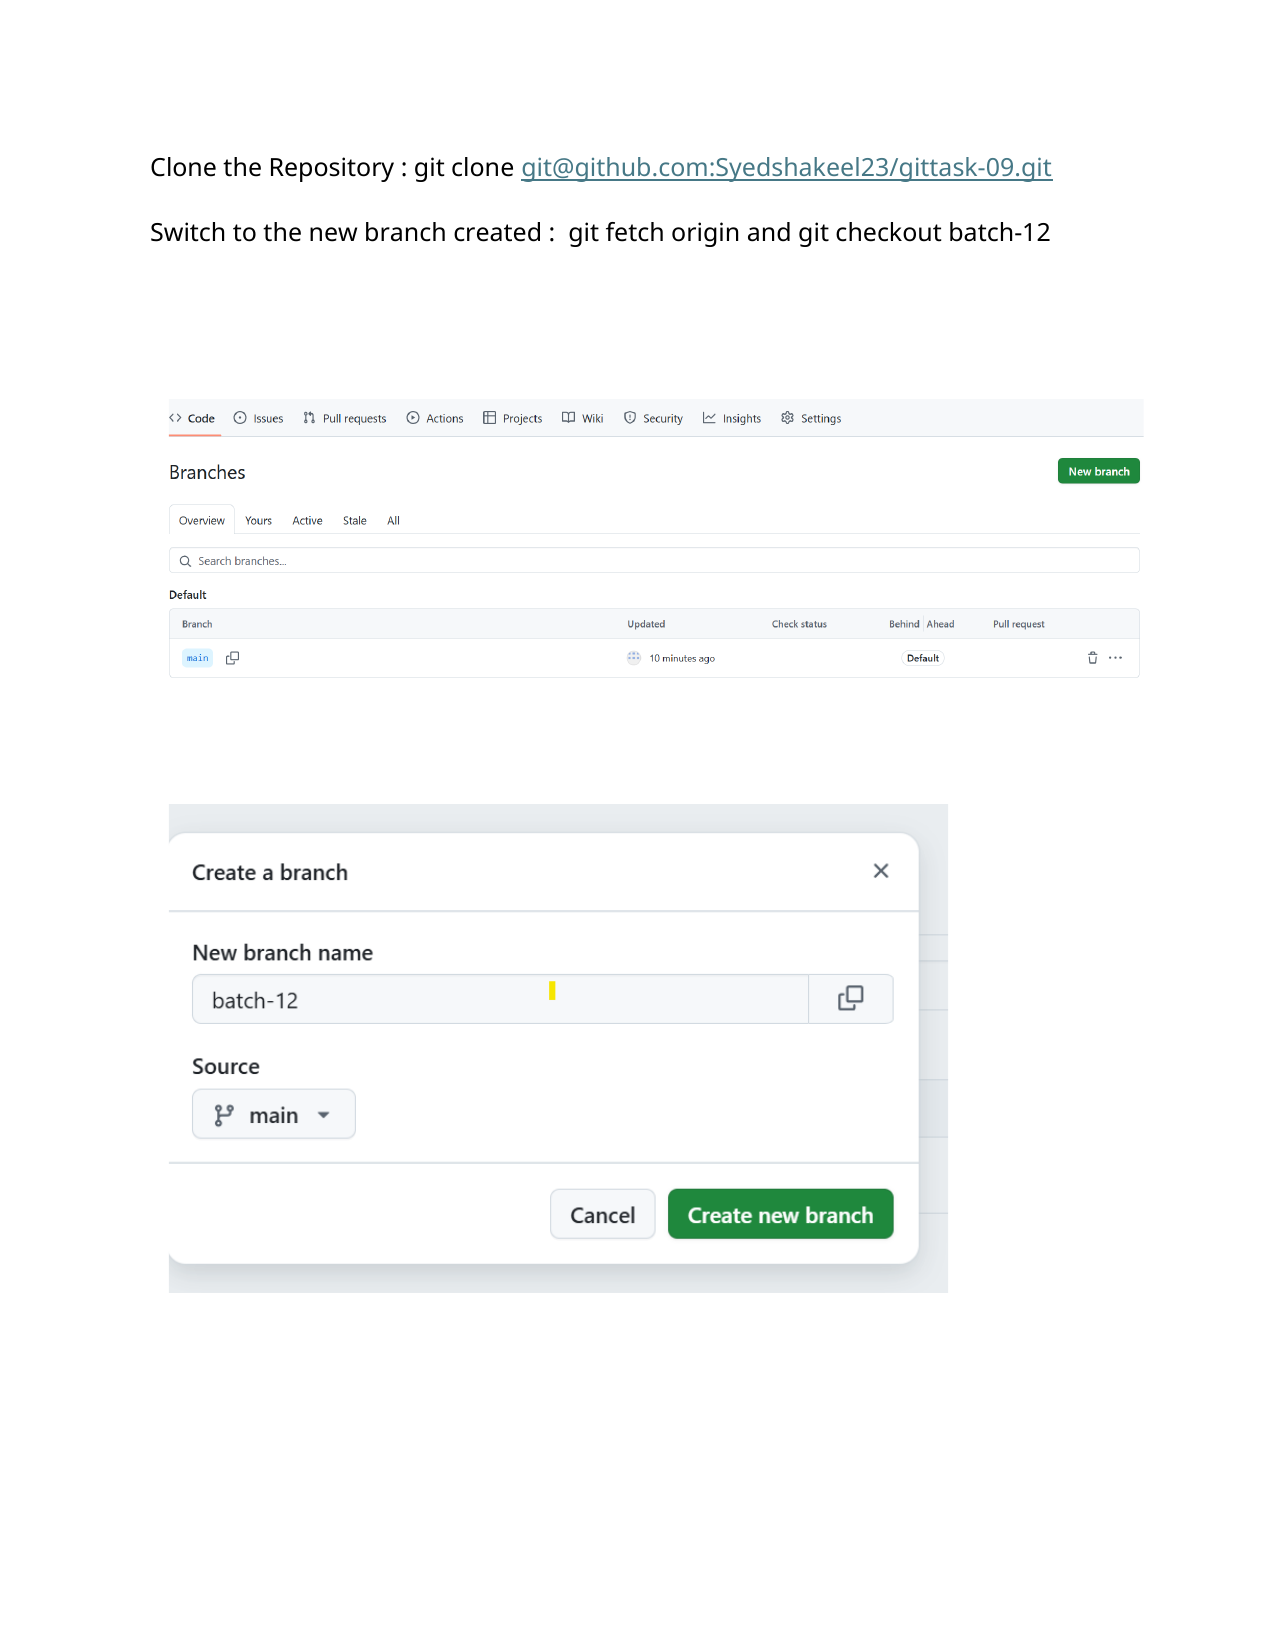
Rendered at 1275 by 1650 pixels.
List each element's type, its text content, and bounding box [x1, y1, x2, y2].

text Clone the Repository : git clone git@github.com:Syedshakeel23/gittask-09.git [150, 150, 1125, 184]
text Switch to the new branch created : git fetch origin and git checkout batch-12 [150, 214, 1125, 248]
